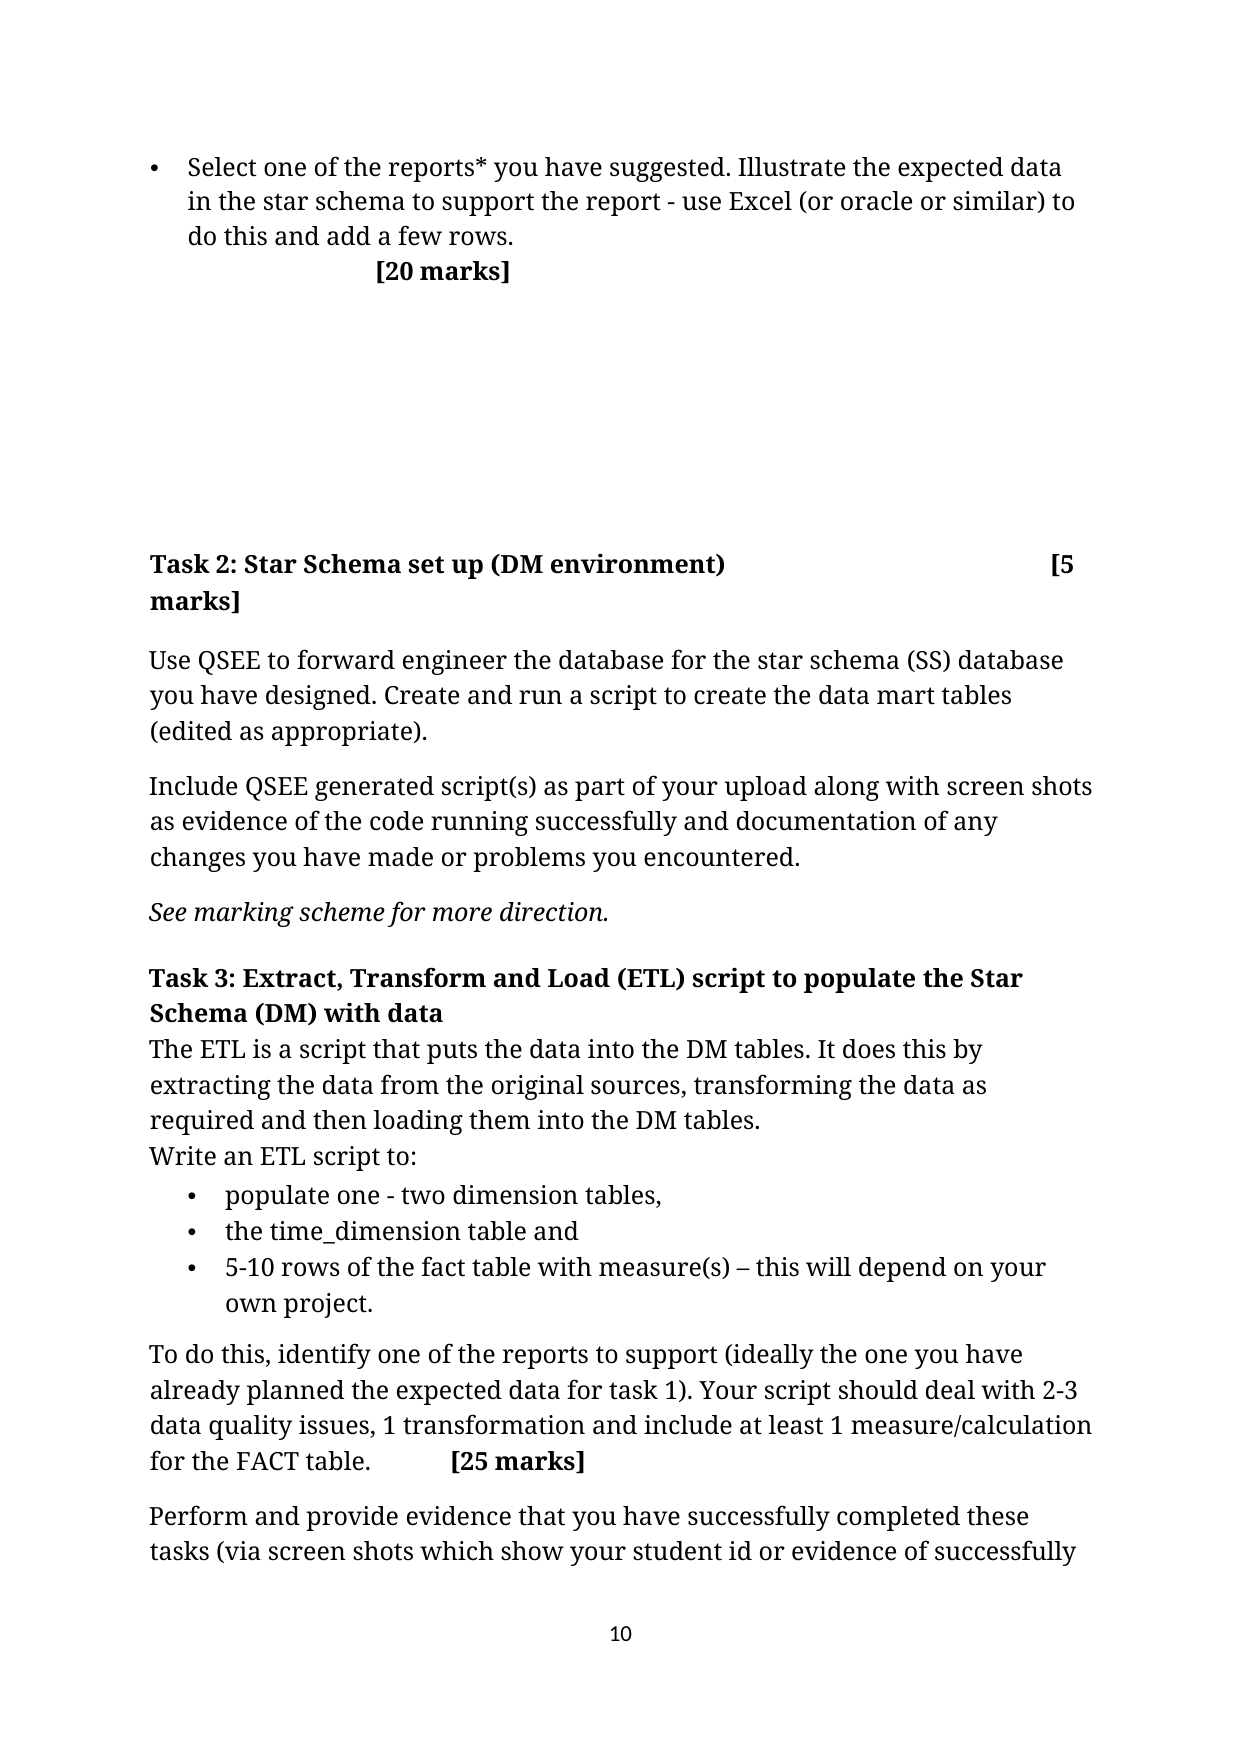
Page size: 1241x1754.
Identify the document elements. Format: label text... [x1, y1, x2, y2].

list populate one - two dimension tables, [187, 1178, 1093, 1212]
text [20 marks] [150, 254, 1105, 288]
text Task 2: Star Schema set up (DM environment) [5 marks] [150, 547, 1116, 617]
text The ETL is a script that puts the data into the DM tables. It does this by extracting the data from the original sources, transforming the data as required and then loading them into the DM tables. [148, 1032, 1093, 1137]
text Write an ETL script to: [148, 1139, 1093, 1173]
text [148, 1498, 1093, 1568]
list the time_dimension table and [187, 1214, 1093, 1248]
list Select one of the reports* you have suggested. Illustrate the expected data in the star schema to support the report - use Excel (or oracle or similar) to do this and add a few rows. [150, 150, 1093, 252]
text Include QSEE generated script(s) as part of your upload along with screen shots as evidence of the code running successfully and documentation of any changes you have made or problems you encountered. [148, 768, 1093, 873]
text Use QSEE to forward engineer the database for the star schema (SS) database you have designed. Create and run a script to create the data mart tables (edited as appropriate). [148, 642, 1093, 747]
text To do this, identify one of the reports to support (ideally the one you have already planned the expected data for task 1). Your script should deal with 2-3 data quality issues, 1 transformation and include at least 1 measure/calculation for the FACT table. [25 marks] [148, 1337, 1093, 1477]
list 5-10 rows of the fact table with measure(s) – this will depend on your own project. [187, 1250, 1093, 1319]
text See marking scheme for more direction. [148, 894, 1116, 929]
subtitle Task 3: Extract, Transform and Load (ETL) script to populate the Star Schema (DM) with data [148, 961, 1105, 1030]
